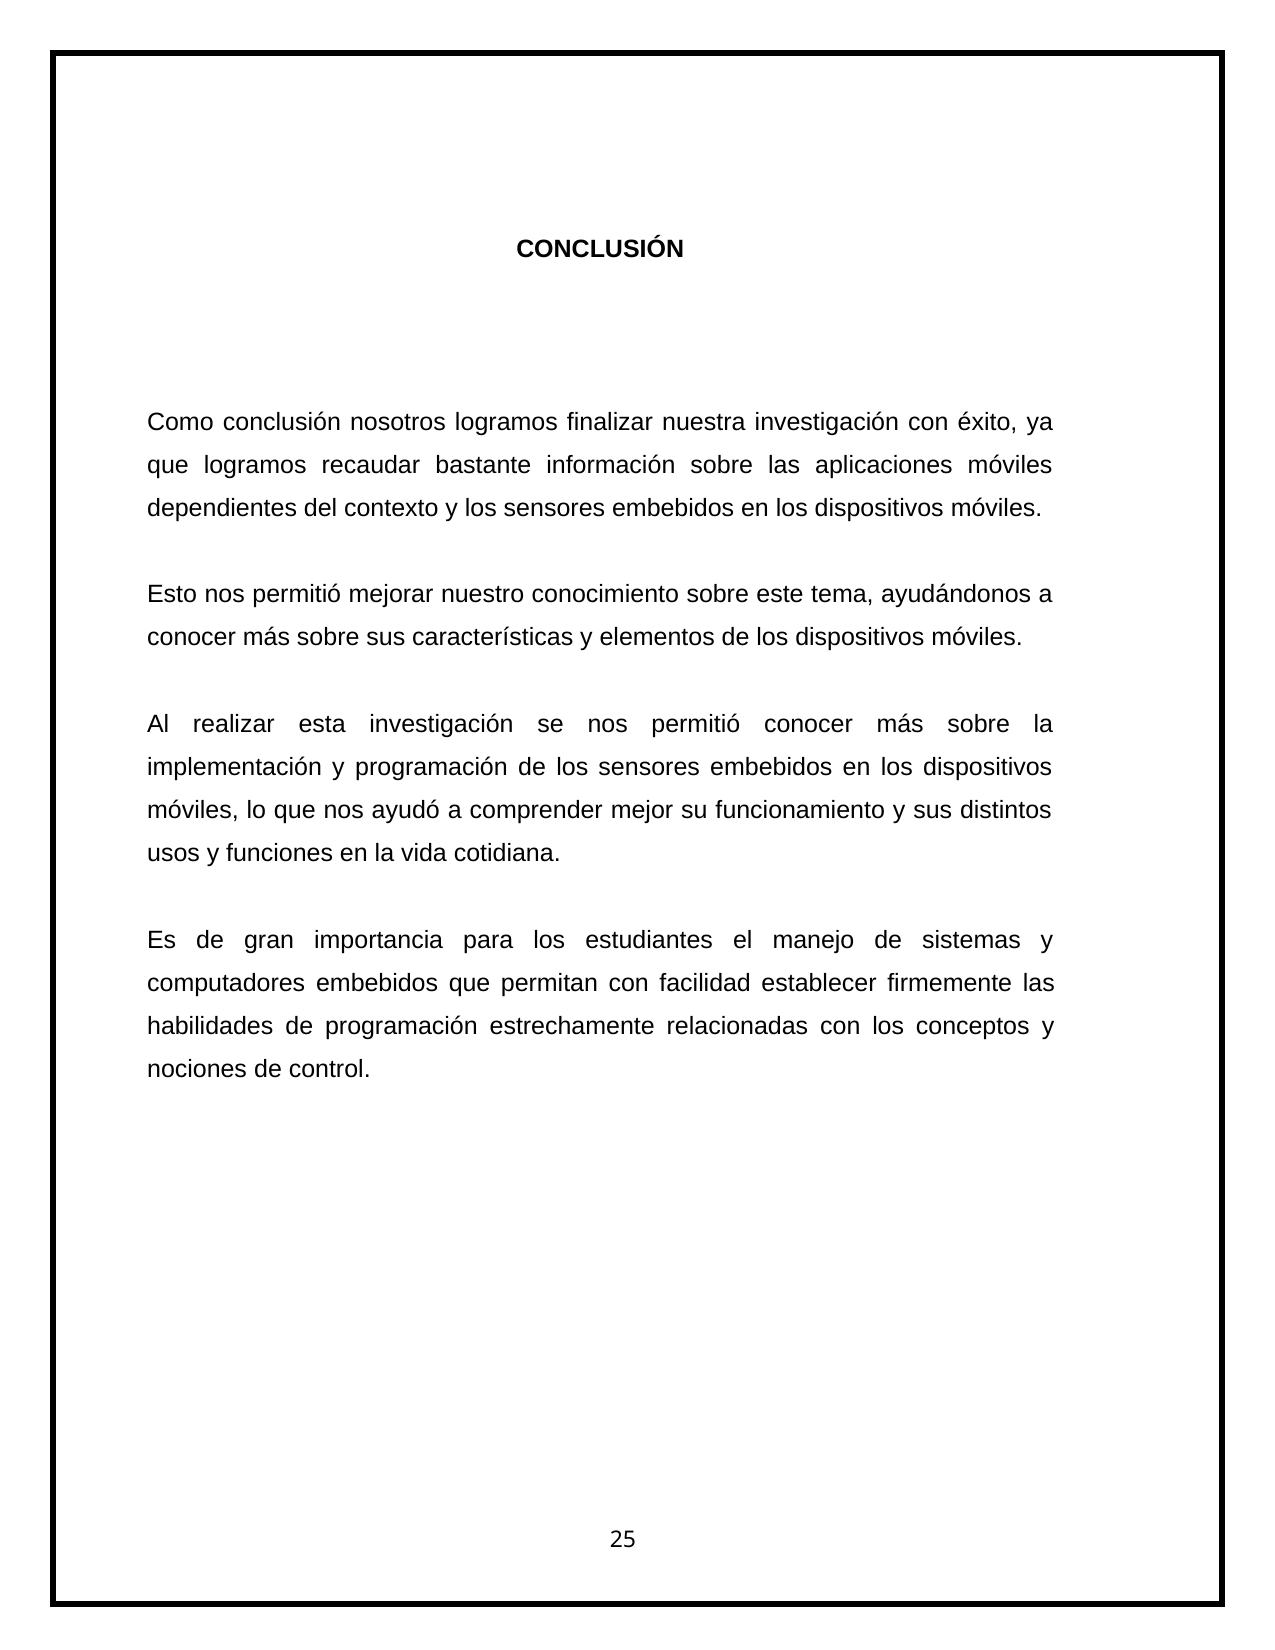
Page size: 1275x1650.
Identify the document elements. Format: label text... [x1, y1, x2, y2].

text Como conclusión nosotros logramos finalizar nuestra investigación con éxito, ya que logramos recaudar bastante información sobre las aplicaciones móviles dependientes del contexto y los sensores embebidos en los dispositivos móviles. [147, 407, 1054, 522]
text Es de gran importancia para los estudiantes el manejo de sistemas y computadores embebidos que permitan con facilidad establecer firmemente las habilidades de programación estrechamente relacionadas con los conceptos y nociones de control. [147, 924, 1054, 1083]
text Esto nos permitió mejorar nuestro conocimiento sobre este tema, ayudándonos a conocer más sobre sus características y elementos de los dispositivos móviles. [147, 579, 1054, 651]
text CONCLUSIÓN [86, 234, 1114, 263]
text Al realizar esta investigación se nos permitió conocer más sobre la implementación y programación de los sensores embebidos en los dispositivos móviles, lo que nos ayudó a comprender mejor su funcionamiento y sus distintos usos y funciones en la vida cotidiana. [147, 709, 1054, 867]
